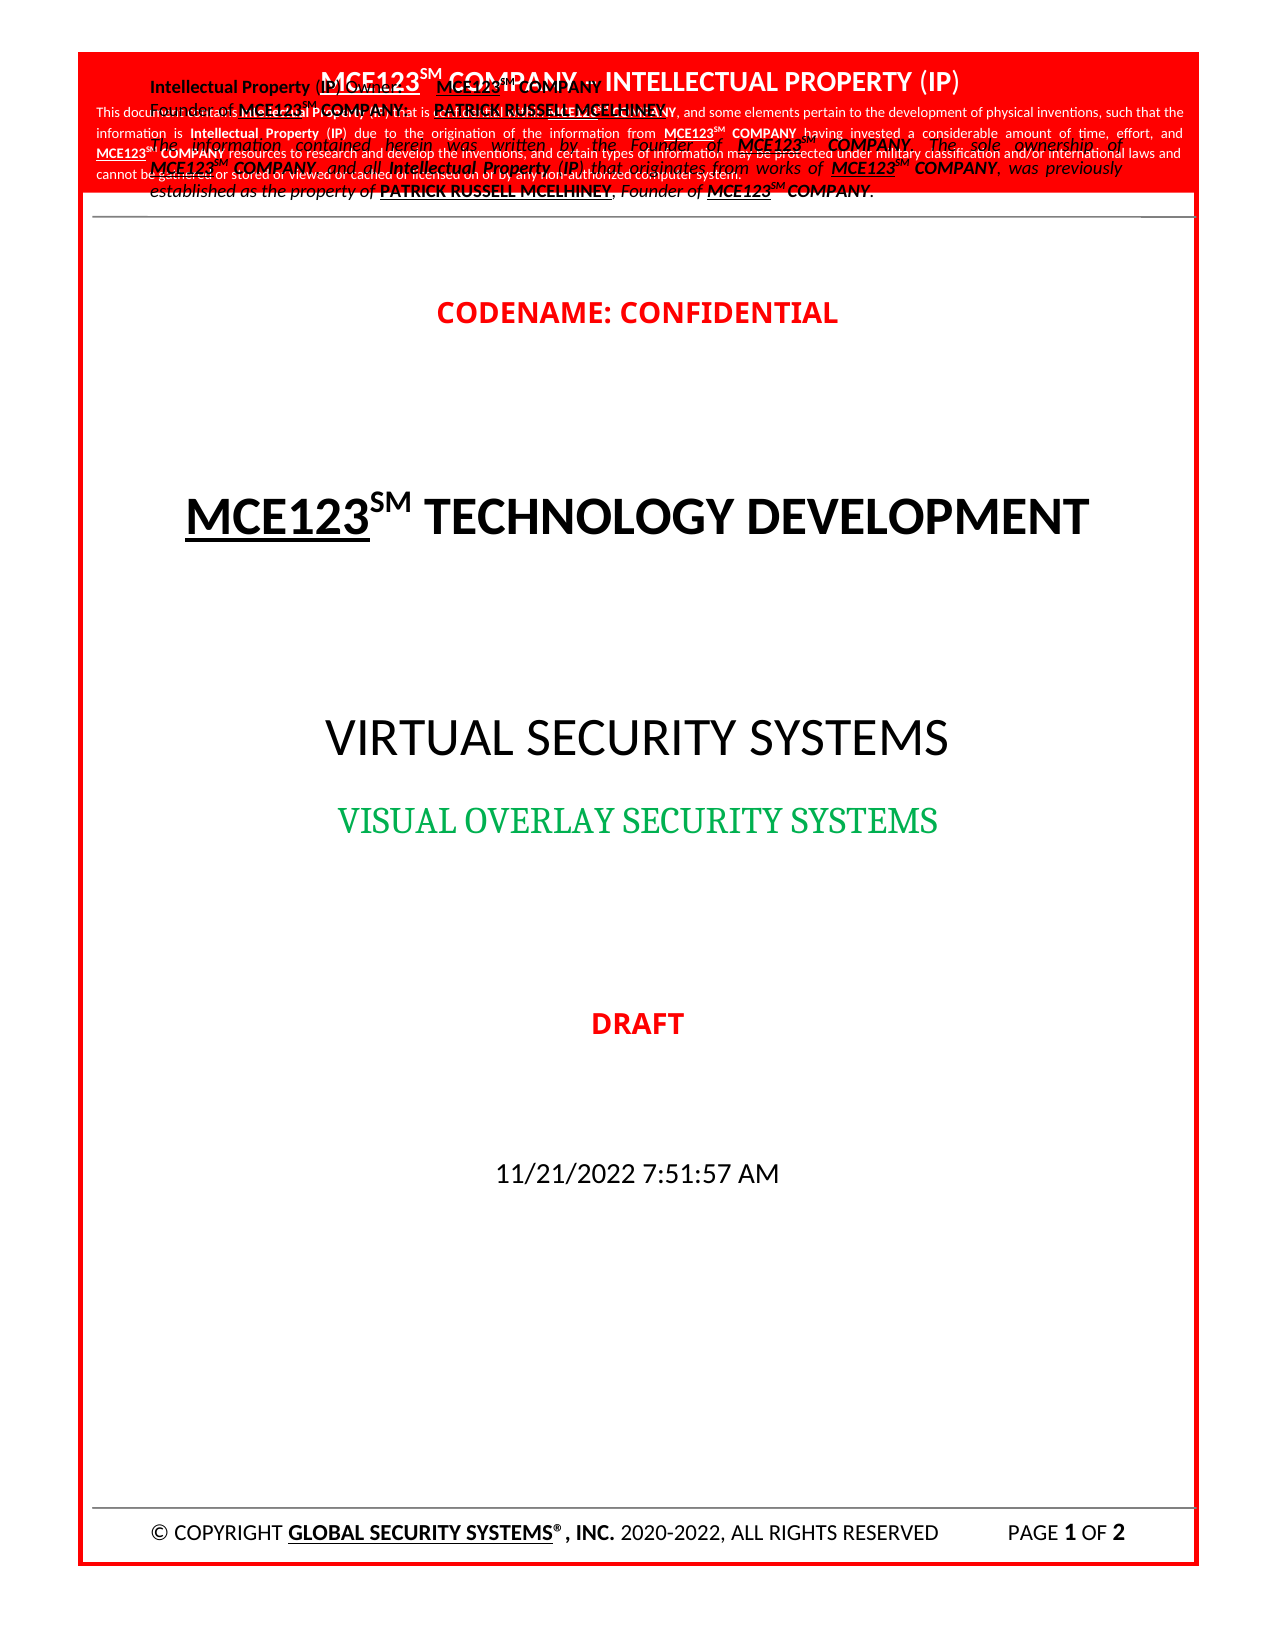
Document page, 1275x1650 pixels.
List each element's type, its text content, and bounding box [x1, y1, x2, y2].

text 11/21/2022 7:51:57 AM [150, 1155, 1125, 1190]
text MCE123SM TECHNOLOGY DEVELOPMENT [150, 482, 1125, 548]
text CODENAME: CONFIDENTIAL [150, 292, 1125, 332]
text VIRTUAL SECURITY SYSTEMS [150, 702, 1125, 769]
subtitle VISUAL OVERLAY SECURITY SYSTEMS [150, 799, 1125, 842]
text DRAFT [150, 1003, 1125, 1043]
